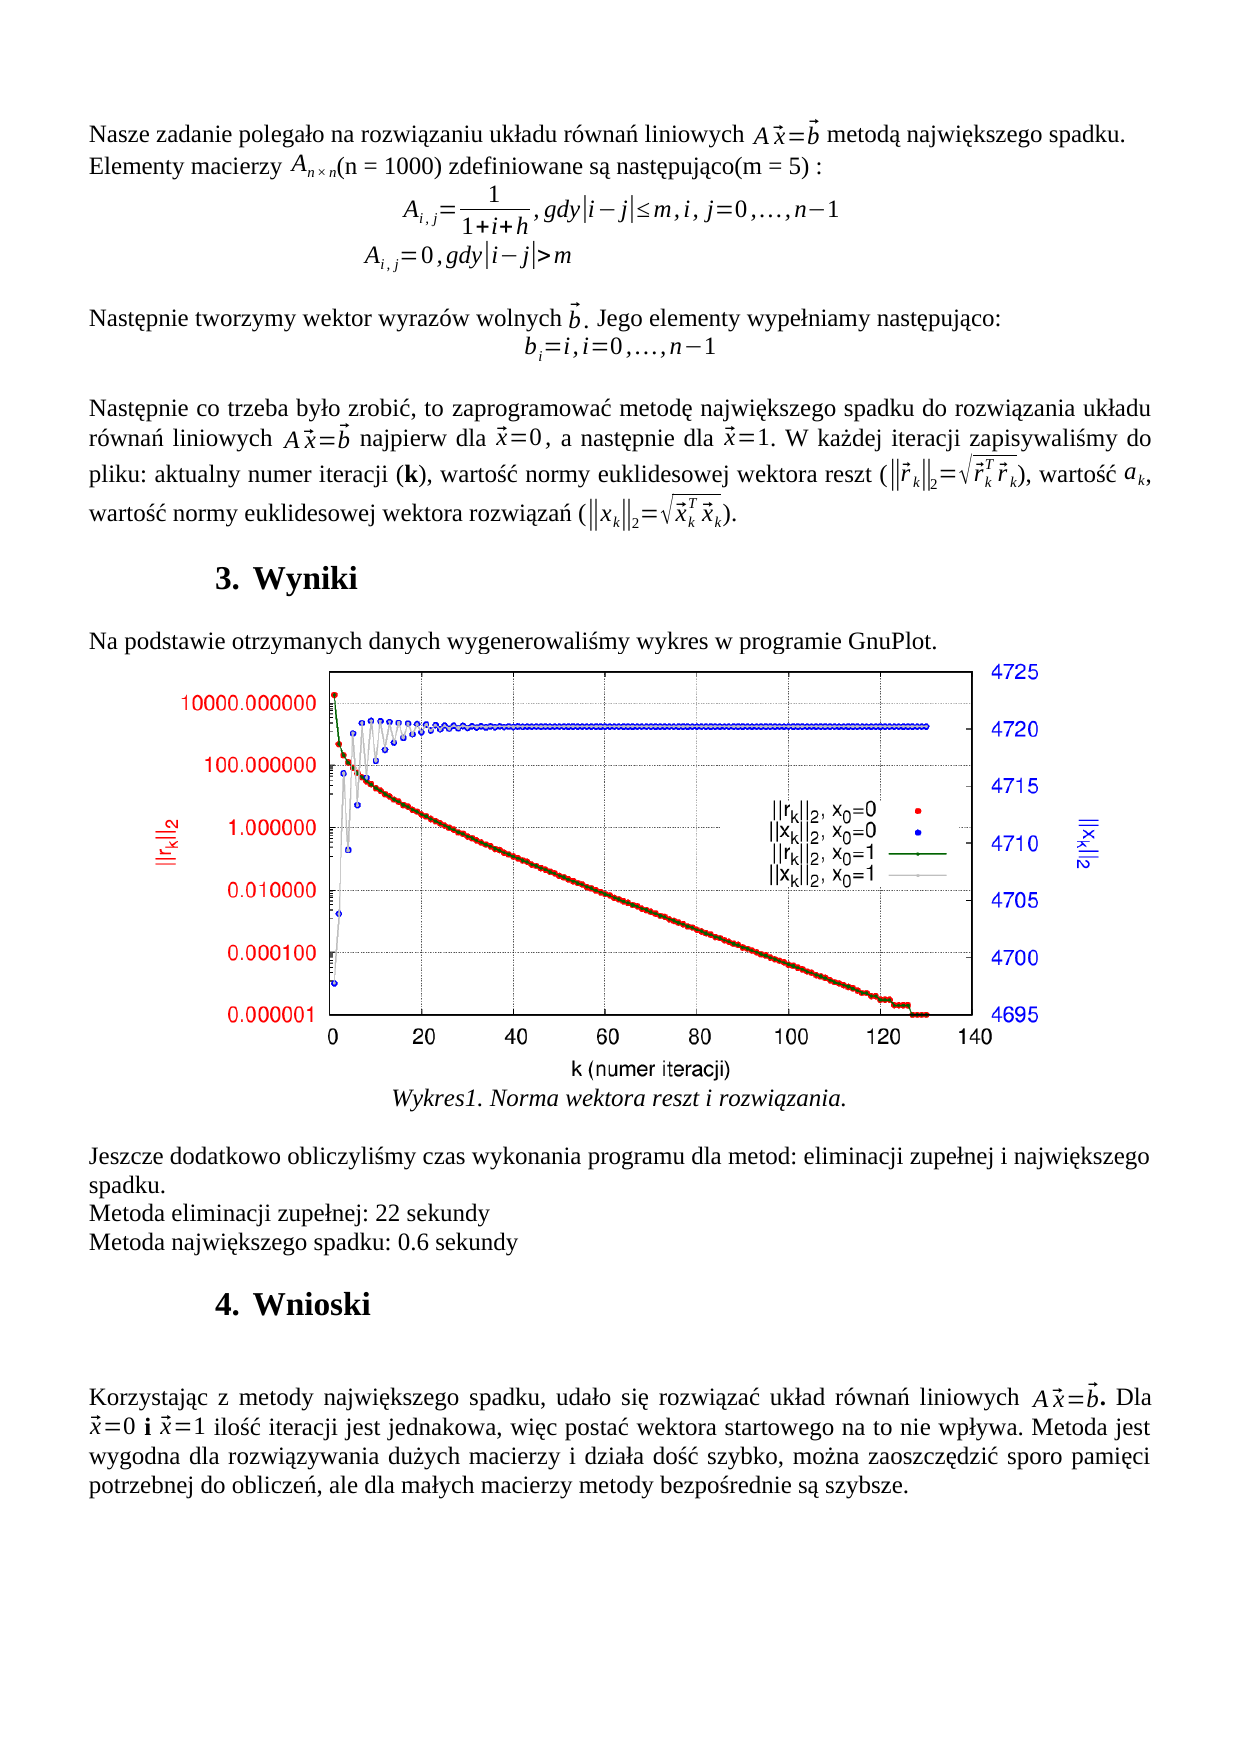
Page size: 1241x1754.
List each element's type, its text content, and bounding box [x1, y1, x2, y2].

list Wyniki [215, 559, 1152, 597]
text Na podstawie otrzymanych danych wygenerowaliśmy wykres w programie GnuPlot. [89, 626, 1152, 654]
text Następnie tworzymy wektor wyrazów wolnych Jego elementy wypełniamy następująco: [89, 302, 1152, 333]
picture [132, 654, 1108, 1084]
text Korzystając z metody największego spadku, udało się rozwiązać układ równań liniowych . Dla i ilość iteracji jest jednakowa, więc postać wektora startowego na to nie wpływa. Metoda jest wygodna dla rozwiązywania dużych macierzy i działa dość szybko, można zaoszczędzić sporo pamięci potrzebnej do obliczeń, ale dla małych macierzy metody bezpośrednie są szybsze. [89, 1381, 1152, 1499]
text Następnie co trzeba było zrobić, to zaprogramować metodę największego spadku do rozwiązania układu równań liniowych najpierw dla a następnie dla . W każdej iteracji zapisywaliśmy do pliku: aktualny numer iteracji (k), wartość normy euklidesowej wektora reszt (), wartość , wartość normy euklidesowej wektora rozwiązań (). [89, 393, 1152, 532]
text Wykres1. Norma wektora reszt i rozwiązania. [89, 1083, 1152, 1112]
text Nasze zadanie polegało na rozwiązaniu układu równań liniowych metodą największego spadku. Elementy macierzy (n = 1000) zdefiniowane są następująco(m = 5) : [89, 118, 1152, 181]
list Wnioski [215, 1285, 1152, 1323]
text Metoda eliminacji zupełnej: 22 sekundy [89, 1198, 1152, 1227]
text Metoda największego spadku: 0.6 sekundy [89, 1227, 1152, 1256]
text Jeszcze dodatkowo obliczyliśmy czas wykonania programu dla metod: eliminacji zupełnej i największego spadku. [89, 1141, 1152, 1198]
